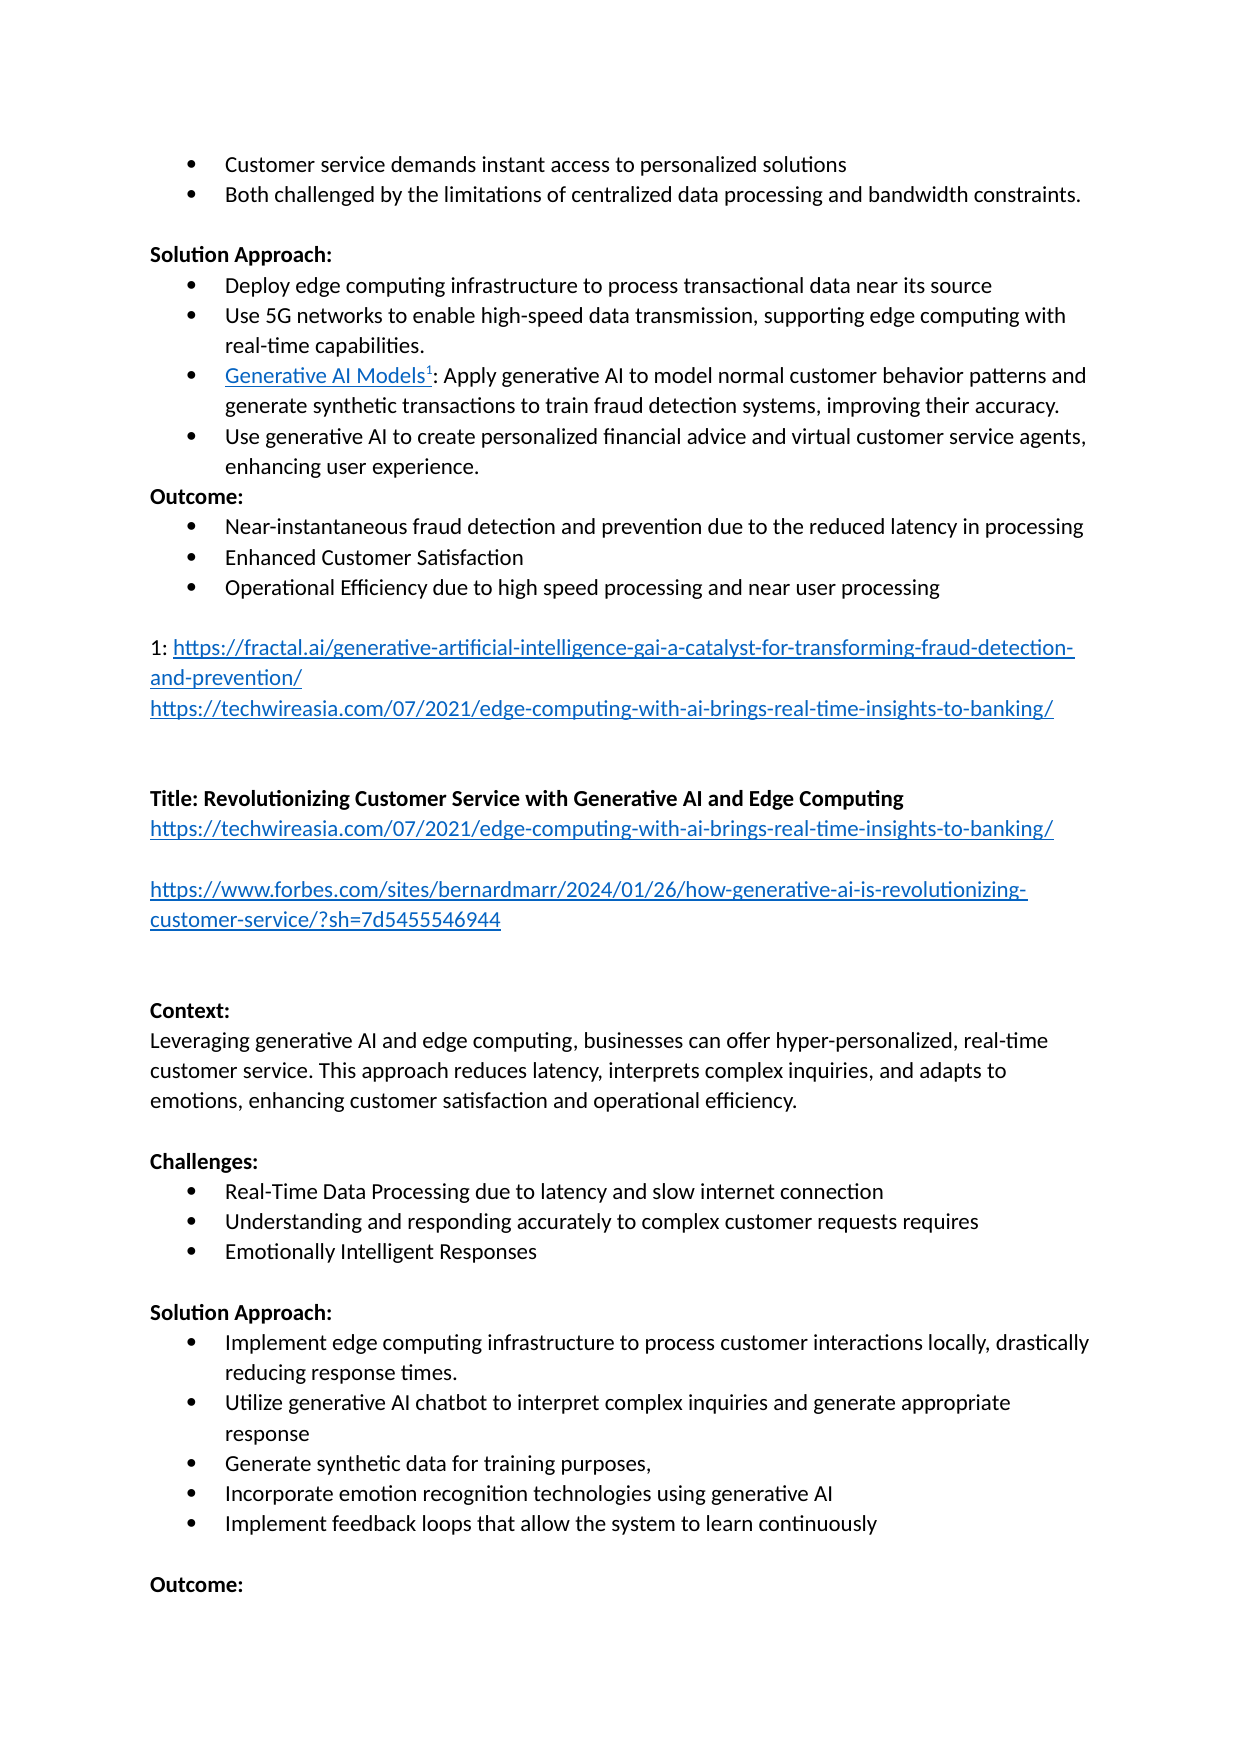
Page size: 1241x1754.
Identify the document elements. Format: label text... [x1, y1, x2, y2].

list Use generative AI to create personalized financial advice and virtual customer service agents, enhancing user experience. [187, 422, 1090, 480]
text 1: https://fractal.ai/generative-artificial-intelligence-gai-a-catalyst-for-transforming-fraud-detection-and-prevention/ [150, 633, 1090, 692]
list Customer service demands instant access to personalized solutions [187, 150, 1090, 178]
text https://www.forbes.com/sites/bernardmarr/2024/01/26/how-generative-ai-is-revolutionizing-customer-service/?sh=7d5455546944 [150, 875, 1090, 933]
text Solution Approach: [150, 241, 1090, 269]
text https://techwireasia.com/07/2021/edge-computing-with-ai-brings-real-time-insights-to-banking/ [150, 814, 1090, 843]
list Enhanced Customer Satisfaction [187, 543, 1090, 571]
list Emotionally Intelligent Responses [187, 1237, 1090, 1266]
list Implement edge computing infrastructure to process customer interactions locally, drastically reducing response times. [187, 1328, 1090, 1386]
list Real-Time Data Processing due to latency and slow internet connection [187, 1177, 1090, 1205]
text https://techwireasia.com/07/2021/edge-computing-with-ai-brings-real-time-insights-to-banking/ [150, 694, 1090, 722]
list Operational Efficiency due to high speed processing and near user processing [187, 573, 1090, 601]
list Use 5G networks to enable high-speed data transmission, supporting edge computing with real-time capabilities. [187, 301, 1090, 359]
list Deploy edge computing infrastructure to process transactional data near its source [187, 271, 1090, 299]
text Solution Approach: [150, 1298, 1090, 1326]
list Incorporate emotion recognition technologies using generative AI [187, 1479, 1090, 1507]
list Understanding and responding accurately to complex customer requests requires [187, 1207, 1090, 1235]
text Leveraging generative AI and edge computing, businesses can offer hyper-personalized, real-time customer service. This approach reduces latency, interprets complex inquiries, and adapts to emotions, enhancing customer satisfaction and operational efficiency. [150, 1026, 1090, 1114]
text Title: Revolutionizing Customer Service with Generative AI and Edge Computing [150, 784, 1090, 812]
text Outcome: [150, 482, 1090, 510]
text Challenges: [150, 1147, 1090, 1175]
list Utilize generative AI chatbot to interpret complex inquiries and generate appropriate response [187, 1388, 1090, 1447]
list Generative AI Models1: Apply generative AI to model normal customer behavior patterns and generate synthetic transactions to train fraud detection systems, improving their accuracy. [187, 361, 1090, 420]
list Both challenged by the limitations of centralized data processing and bandwidth constraints. [187, 180, 1090, 208]
text Outcome: [150, 1570, 1090, 1598]
list Generate synthetic data for training purposes, [187, 1449, 1090, 1477]
list Implement feedback loops that allow the system to learn continuously [187, 1509, 1090, 1537]
list Near-instantaneous fraud detection and prevention due to the reduced latency in processing [187, 512, 1090, 541]
text Context: [150, 996, 1090, 1024]
